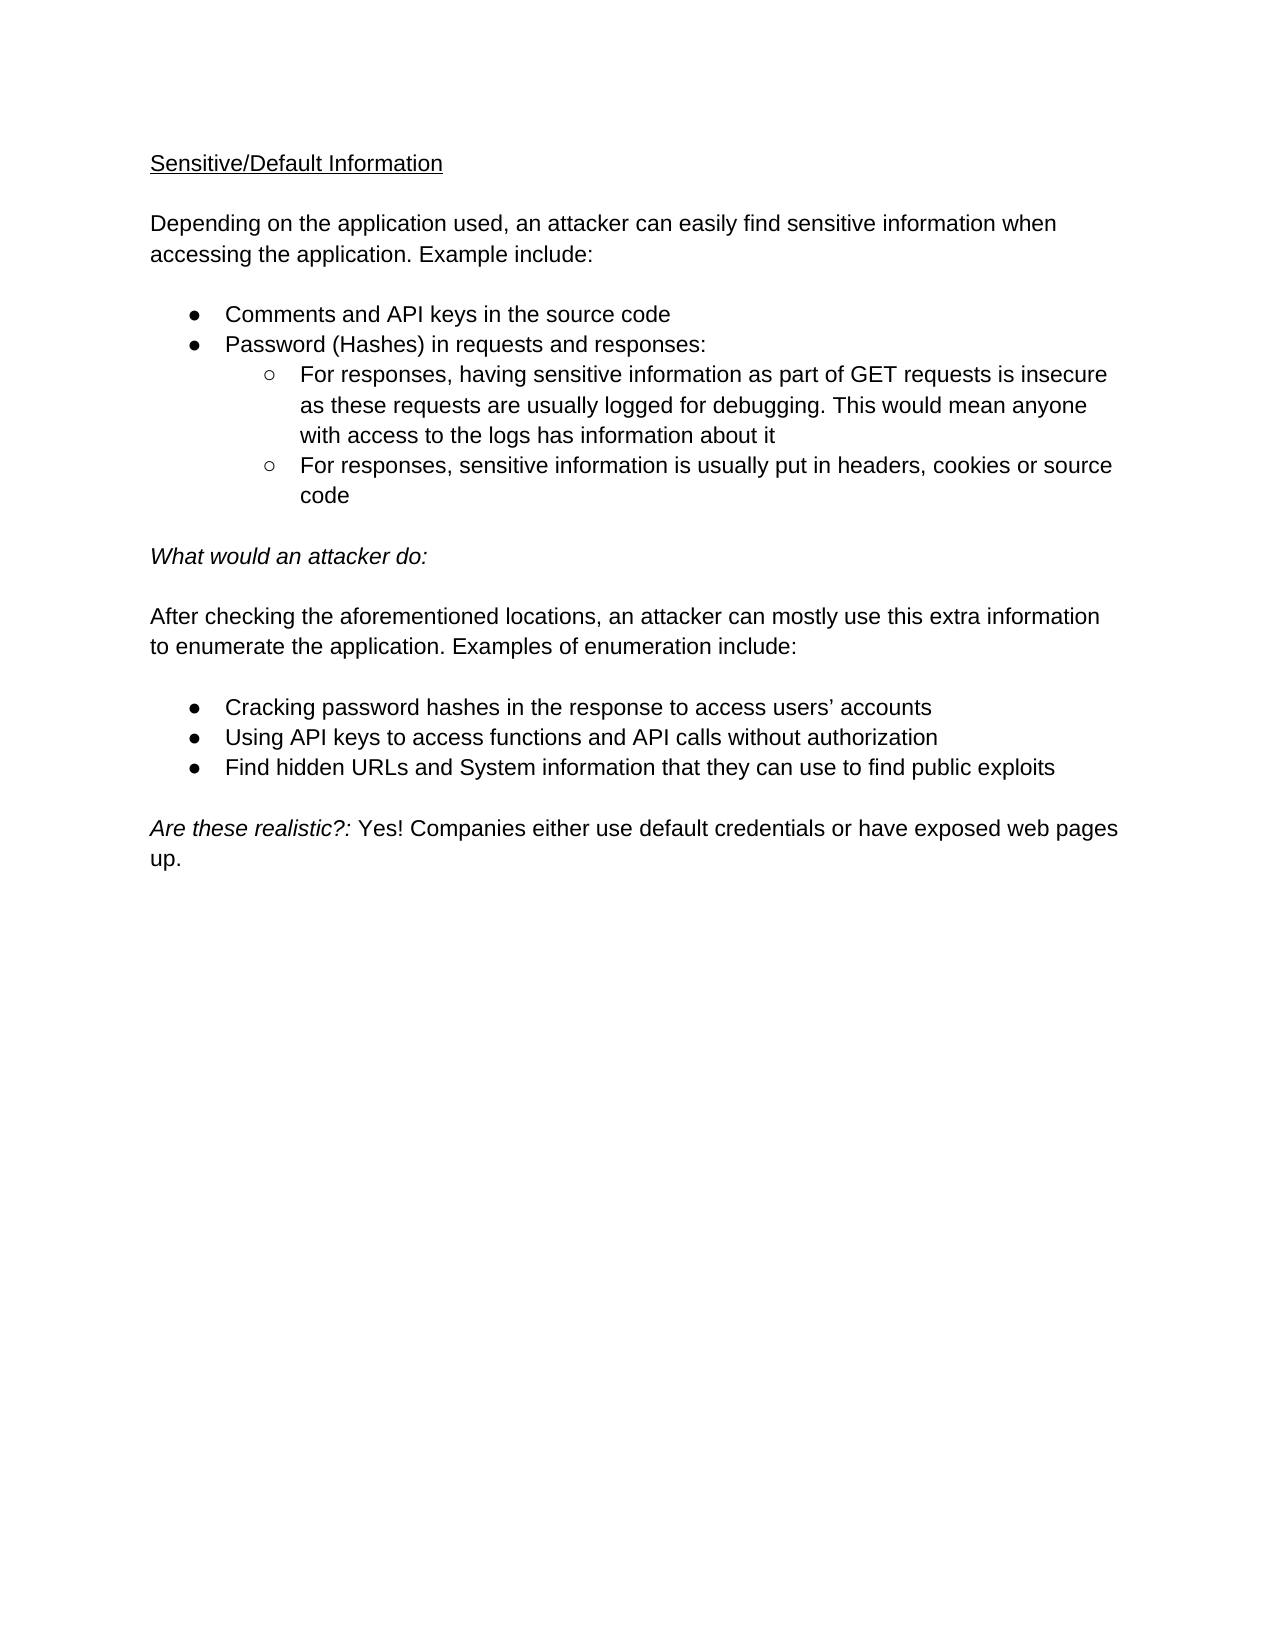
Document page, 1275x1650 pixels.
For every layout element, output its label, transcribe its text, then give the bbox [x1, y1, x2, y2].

list Cracking password hashes in the response to access users’ accounts [187, 694, 1125, 720]
text Sensitive/Default Information [150, 150, 1125, 176]
list For responses, sensitive information is usually put in headers, cookies or source code [262, 452, 1125, 509]
list Comments and API keys in the source code [187, 301, 1125, 327]
text After checking the aforementioned locations, an attacker can mostly use this extra information to enumerate the application. Examples of enumeration include: [150, 603, 1125, 660]
text Depending on the application used, an attacker can easily find sensitive information when accessing the application. Example include: [150, 210, 1125, 267]
text Are these realistic?: Yes! Companies either use default credentials or have exposed web pages up. [150, 814, 1125, 871]
list Find hidden URLs and System information that they can use to find public exploits [187, 754, 1125, 781]
list For responses, having sensitive information as part of GET requests is insecure as these requests are usually logged for debugging. This would mean anyone with access to the logs has information about it [262, 361, 1125, 448]
text What would an attacker do: [150, 543, 1125, 569]
list Password (Hashes) in requests and responses: [187, 331, 1125, 358]
list Using API keys to access functions and API calls without authorization [187, 724, 1125, 750]
